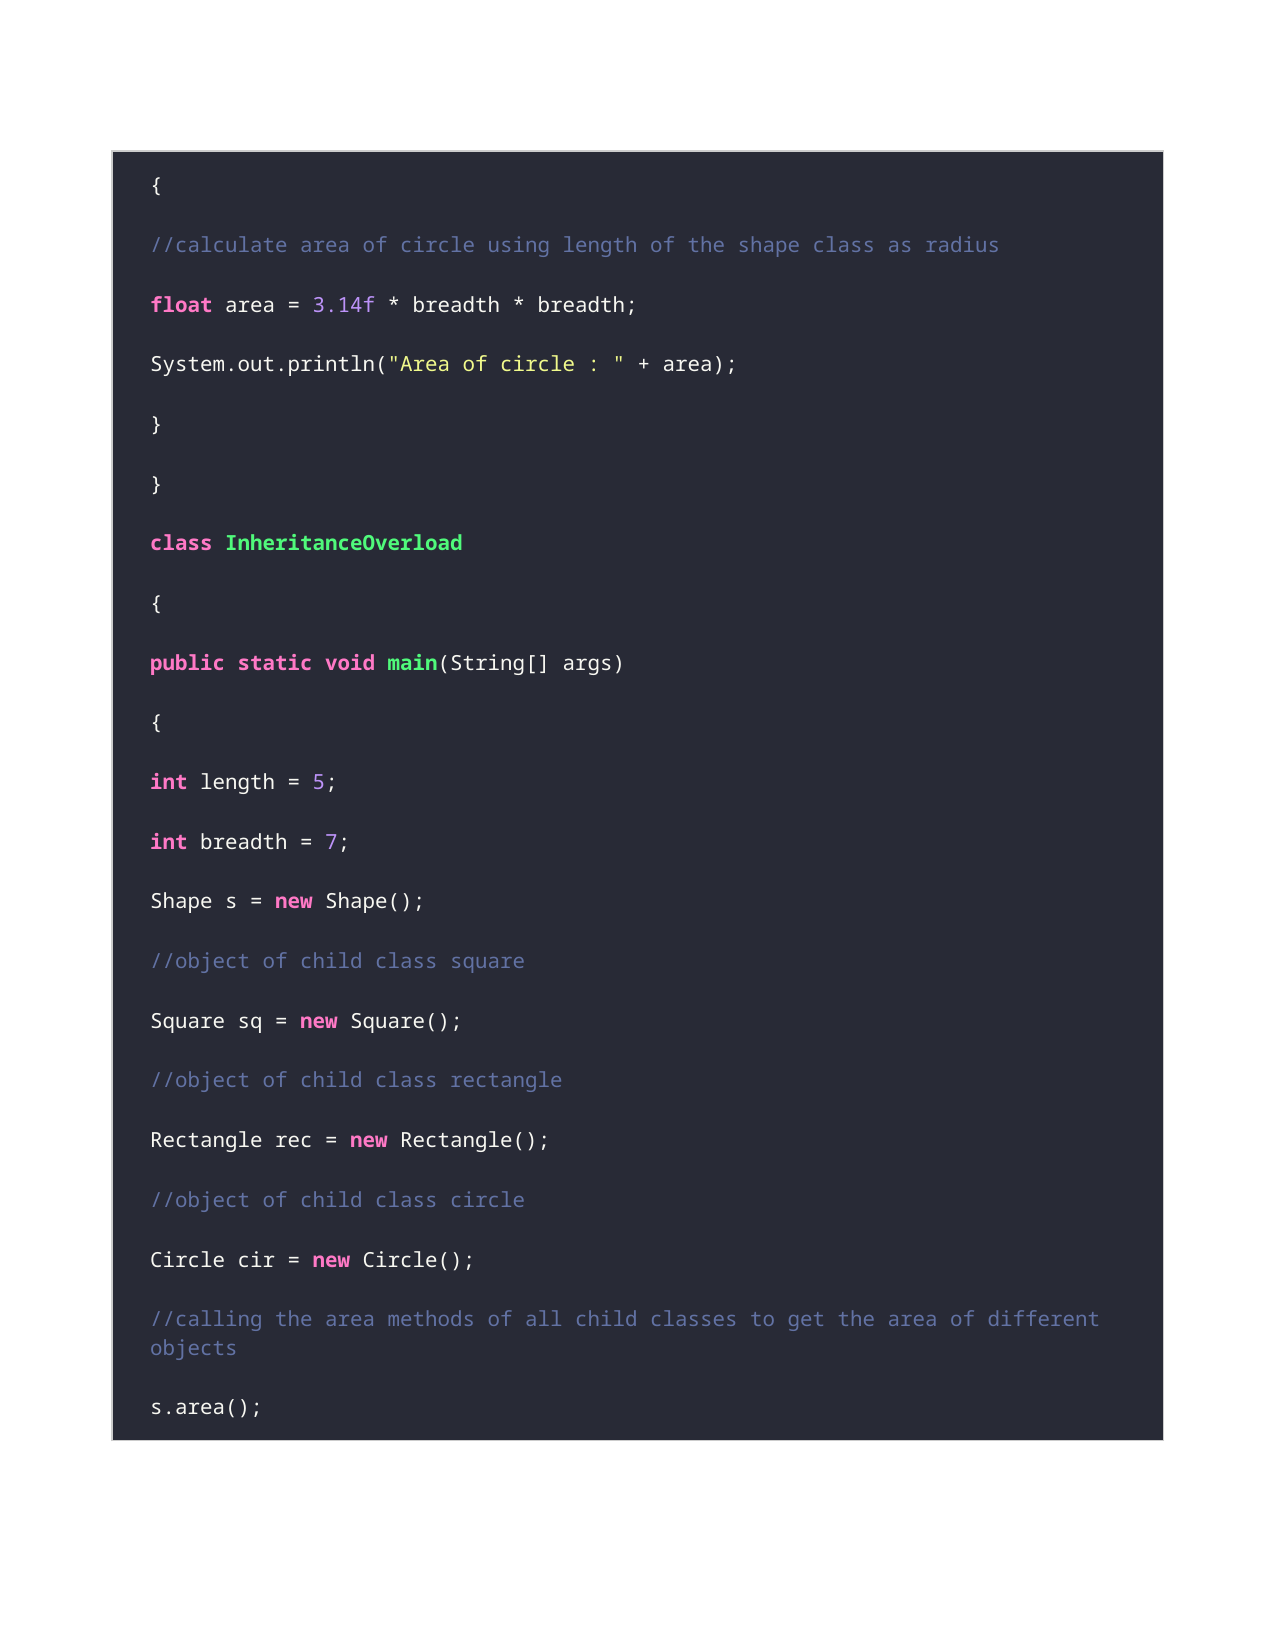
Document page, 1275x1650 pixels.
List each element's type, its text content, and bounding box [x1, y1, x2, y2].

text //calculate area of circle using length of the shape class as radius [113, 210, 1163, 258]
text //calling the area methods of all child classes to get the area of different objects [113, 1284, 1163, 1361]
text Rectangle rec = new Rectangle(); [113, 1105, 1163, 1154]
text { [113, 568, 1163, 617]
text Shape s = new Shape(); [113, 866, 1163, 915]
text //object of child class circle [113, 1165, 1163, 1213]
text int length = 5; [113, 747, 1163, 796]
text s.area(); [113, 1372, 1163, 1440]
text public static void main(String[] args) [113, 627, 1163, 676]
text Circle cir = new Circle(); [113, 1224, 1163, 1273]
text Square sq = new Square(); [113, 986, 1163, 1034]
text //object of child class rectangle [113, 1045, 1163, 1094]
text int breadth = 7; [113, 807, 1163, 855]
text } [113, 389, 1163, 437]
text { [113, 687, 1163, 736]
text //object of child class square [113, 926, 1163, 975]
text System.out.println("Area of circle : " + area); [113, 329, 1163, 378]
text } [113, 448, 1163, 497]
text { [113, 152, 1163, 199]
text class InheritanceOverload [113, 508, 1163, 557]
text float area = 3.14f * breadth * breadth; [113, 269, 1163, 318]
